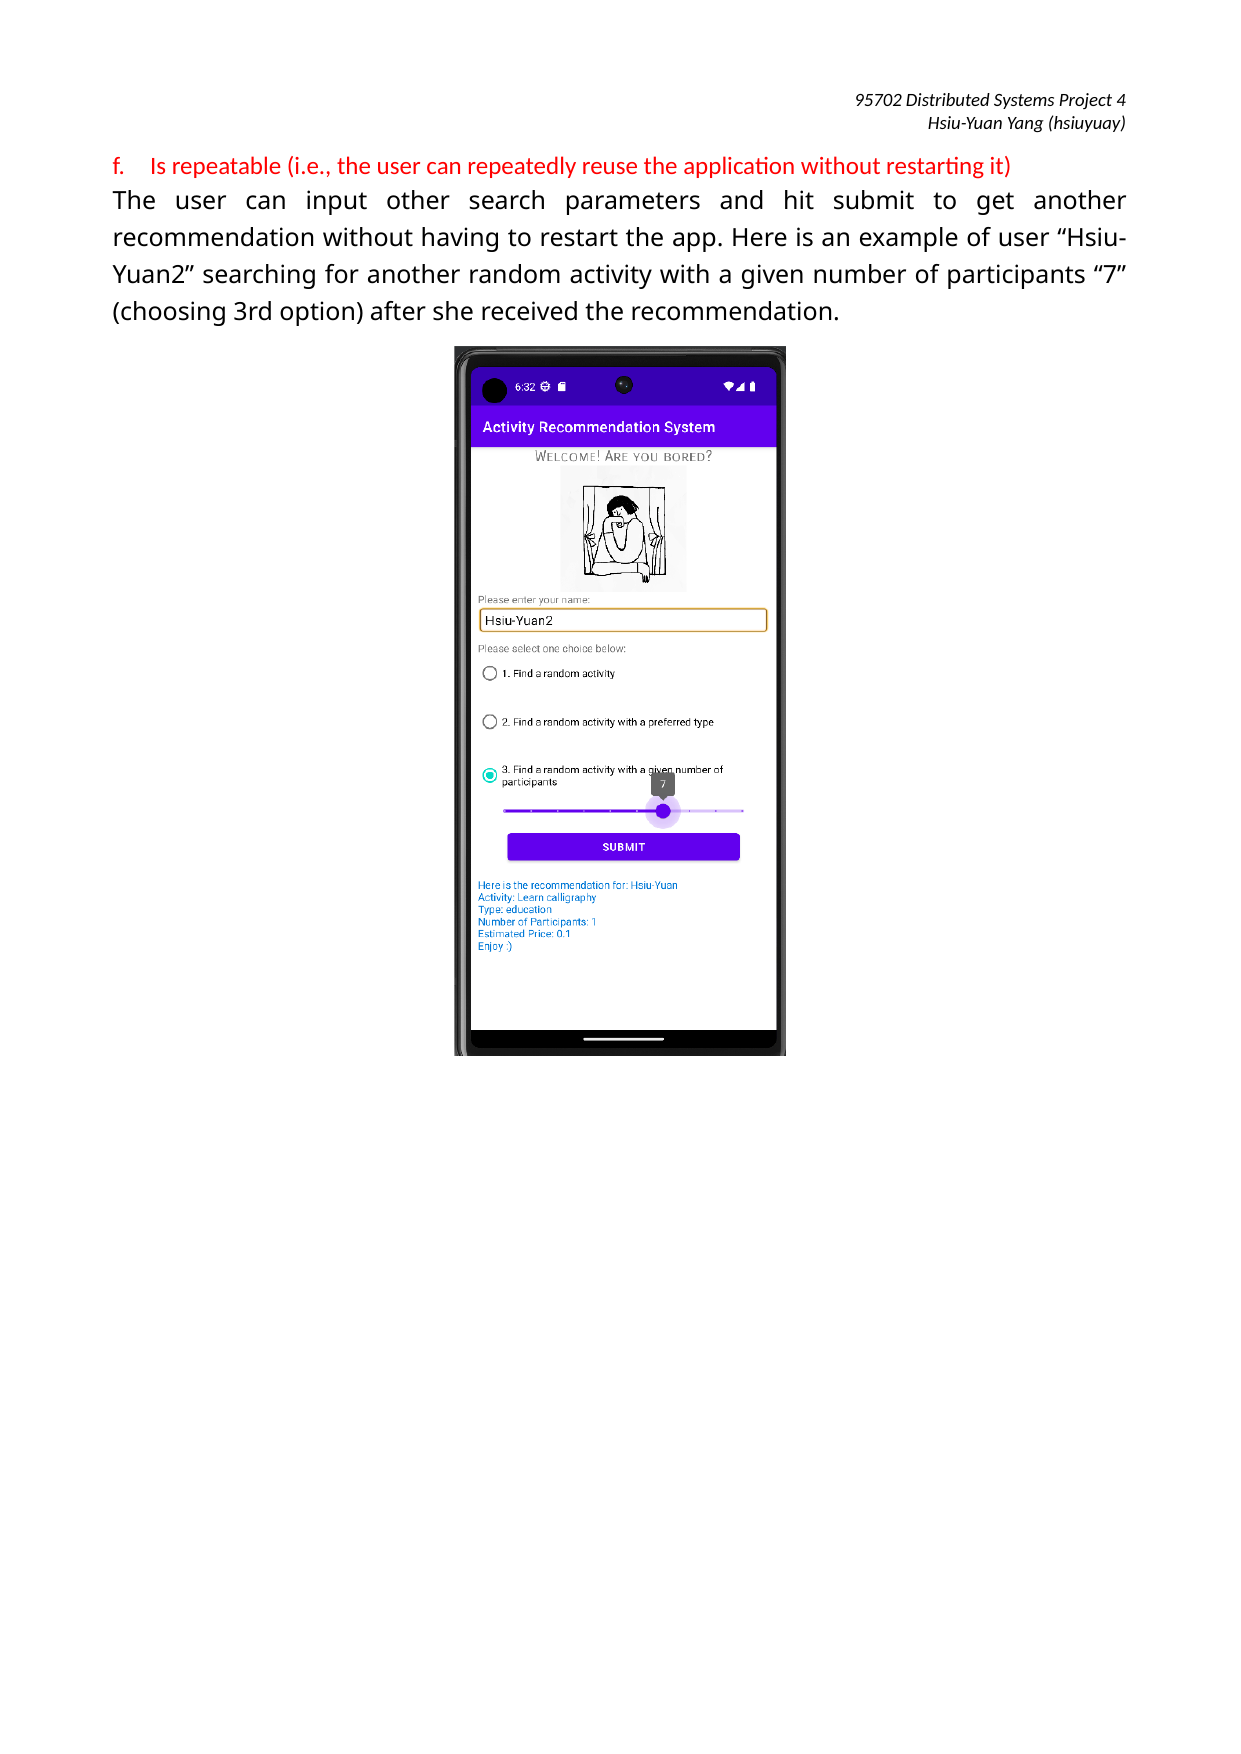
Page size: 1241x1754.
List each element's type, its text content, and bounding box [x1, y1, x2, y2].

list Is repeatable (i.e., the user can repeatedly reuse the application without restarting it) [112, 150, 1128, 181]
text The user can input other search parameters and hit submit to get another recommendation without having to restart the app. Here is an example of user “Hsiu-Yuan2” searching for another random activity with a given number of participants “7” (choosing 3rd option) after she received the recommendation. [112, 183, 1128, 327]
picture [454, 346, 786, 1056]
